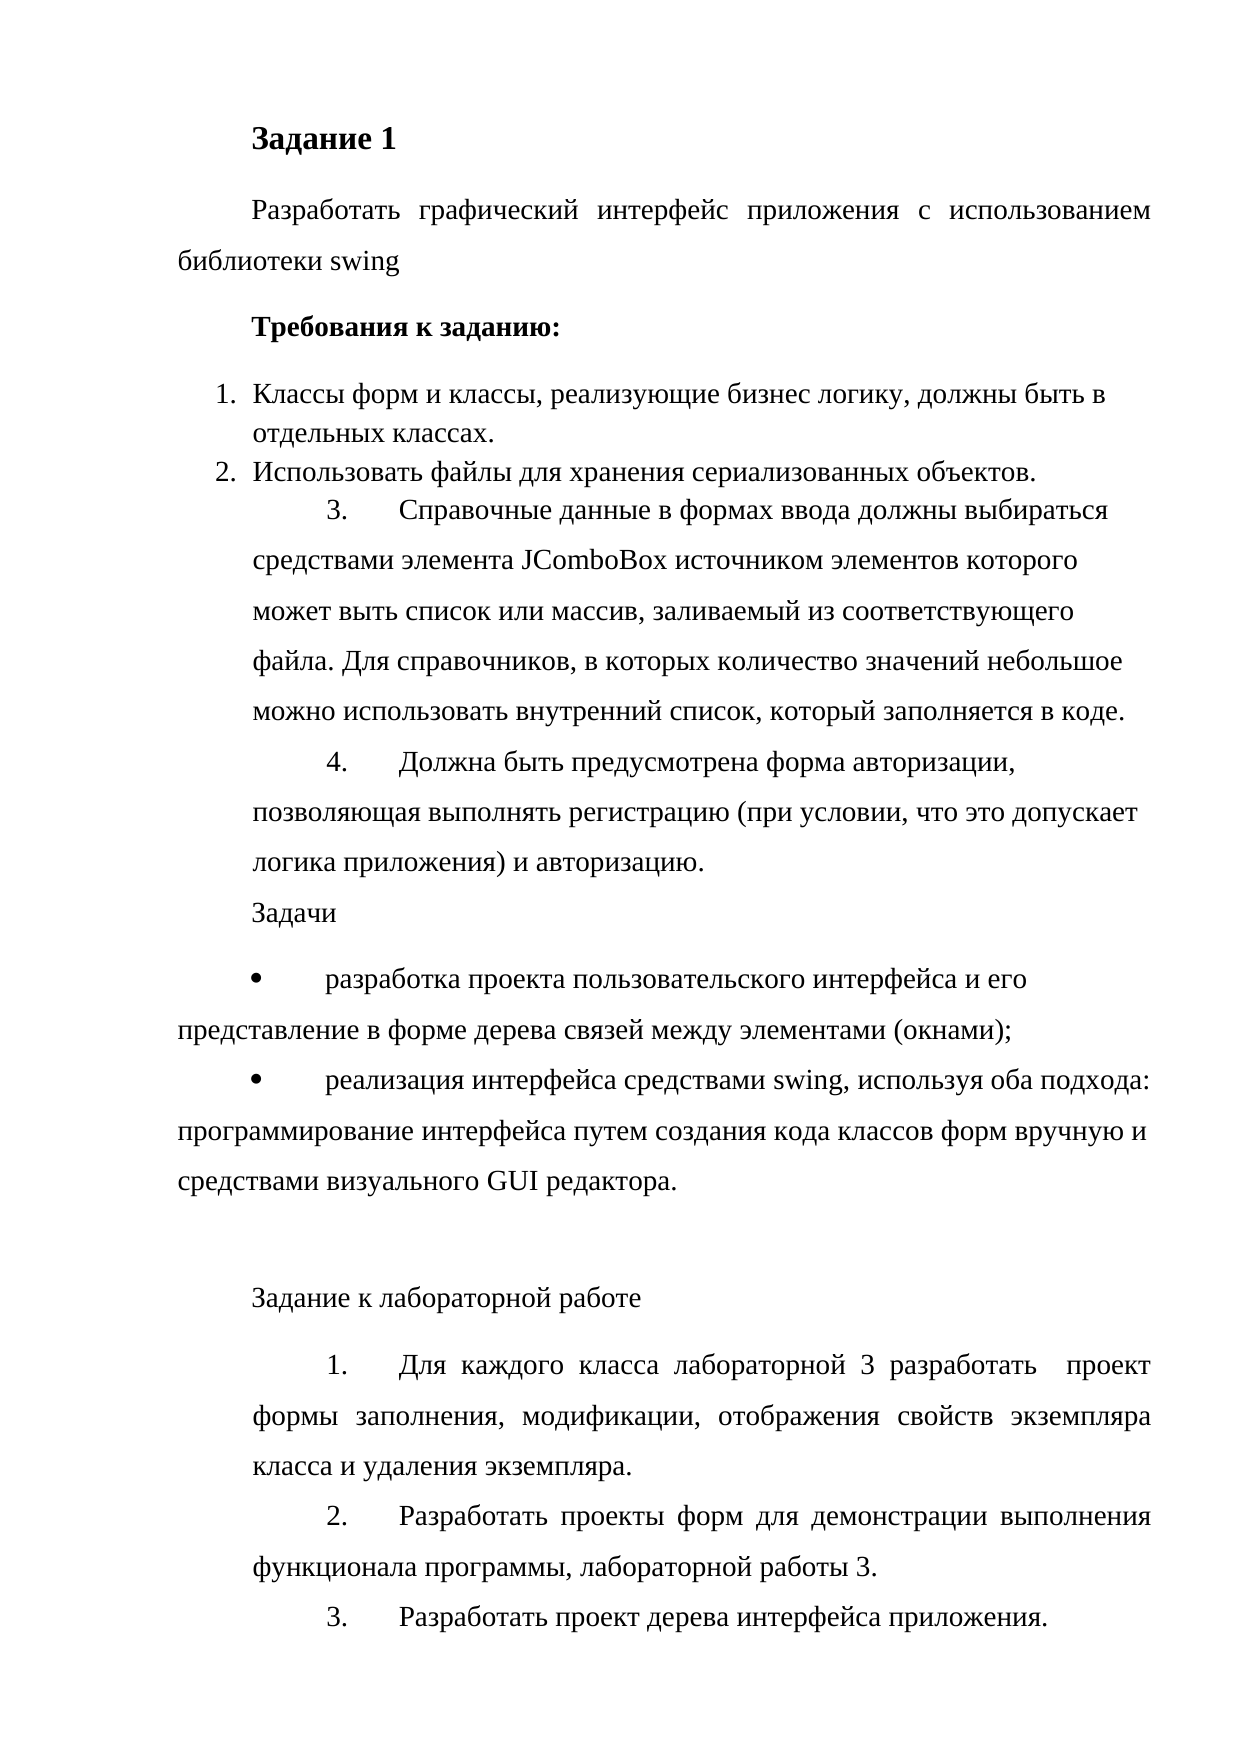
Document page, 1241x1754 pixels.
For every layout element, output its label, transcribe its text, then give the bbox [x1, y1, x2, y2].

list Классы форм и классы, реализующие бизнес логику, должны быть в отдельных классах. [215, 377, 1152, 449]
list разработка проекта пользовательского интерфейса и его представление в форме дерева связей между элементами (окнами); [177, 962, 1152, 1046]
list Разработать проект дерева интерфейса приложения. [252, 1599, 1152, 1632]
list Должна быть предусмотрена форма авторизации, позволяющая выполнять регистрацию (при условии, что это допускает логика приложения) и авторизацию. [252, 744, 1152, 878]
text Задачи [177, 895, 1152, 928]
list Разработать проекты форм для демонстрации выполнения функционала программы, лабораторной работы 3. [252, 1498, 1152, 1582]
list Использовать файлы для хранения сериализованных объектов. [215, 454, 1152, 487]
text Разработать графический интерфейс приложения с использованием библиотеки swing [177, 192, 1152, 276]
list Для каждого класса лабораторной 3 разработать проект формы заполнения, модификации, отображения свойств экземпляра класса и удаления экземпляра. [252, 1347, 1152, 1482]
text Задание к лабораторной работе [177, 1280, 1152, 1314]
text Требования к заданию: [177, 309, 1152, 343]
list Справочные данные в формах ввода должны выбираться средствами элемента JComboBox источником элементов которого может выть список или массив, заливаемый из соответствующего файла. Для справочников, в которых количество значений небольшое можно использовать внутренний список, который заполняется в коде. [252, 492, 1152, 727]
text Задание 1 [177, 118, 1152, 156]
list реализация интерфейса средствами swing, используя оба подхода: программирование интерфейса путем создания кода классов форм вручную и средствами визуального GUI редактора. [177, 1062, 1152, 1197]
